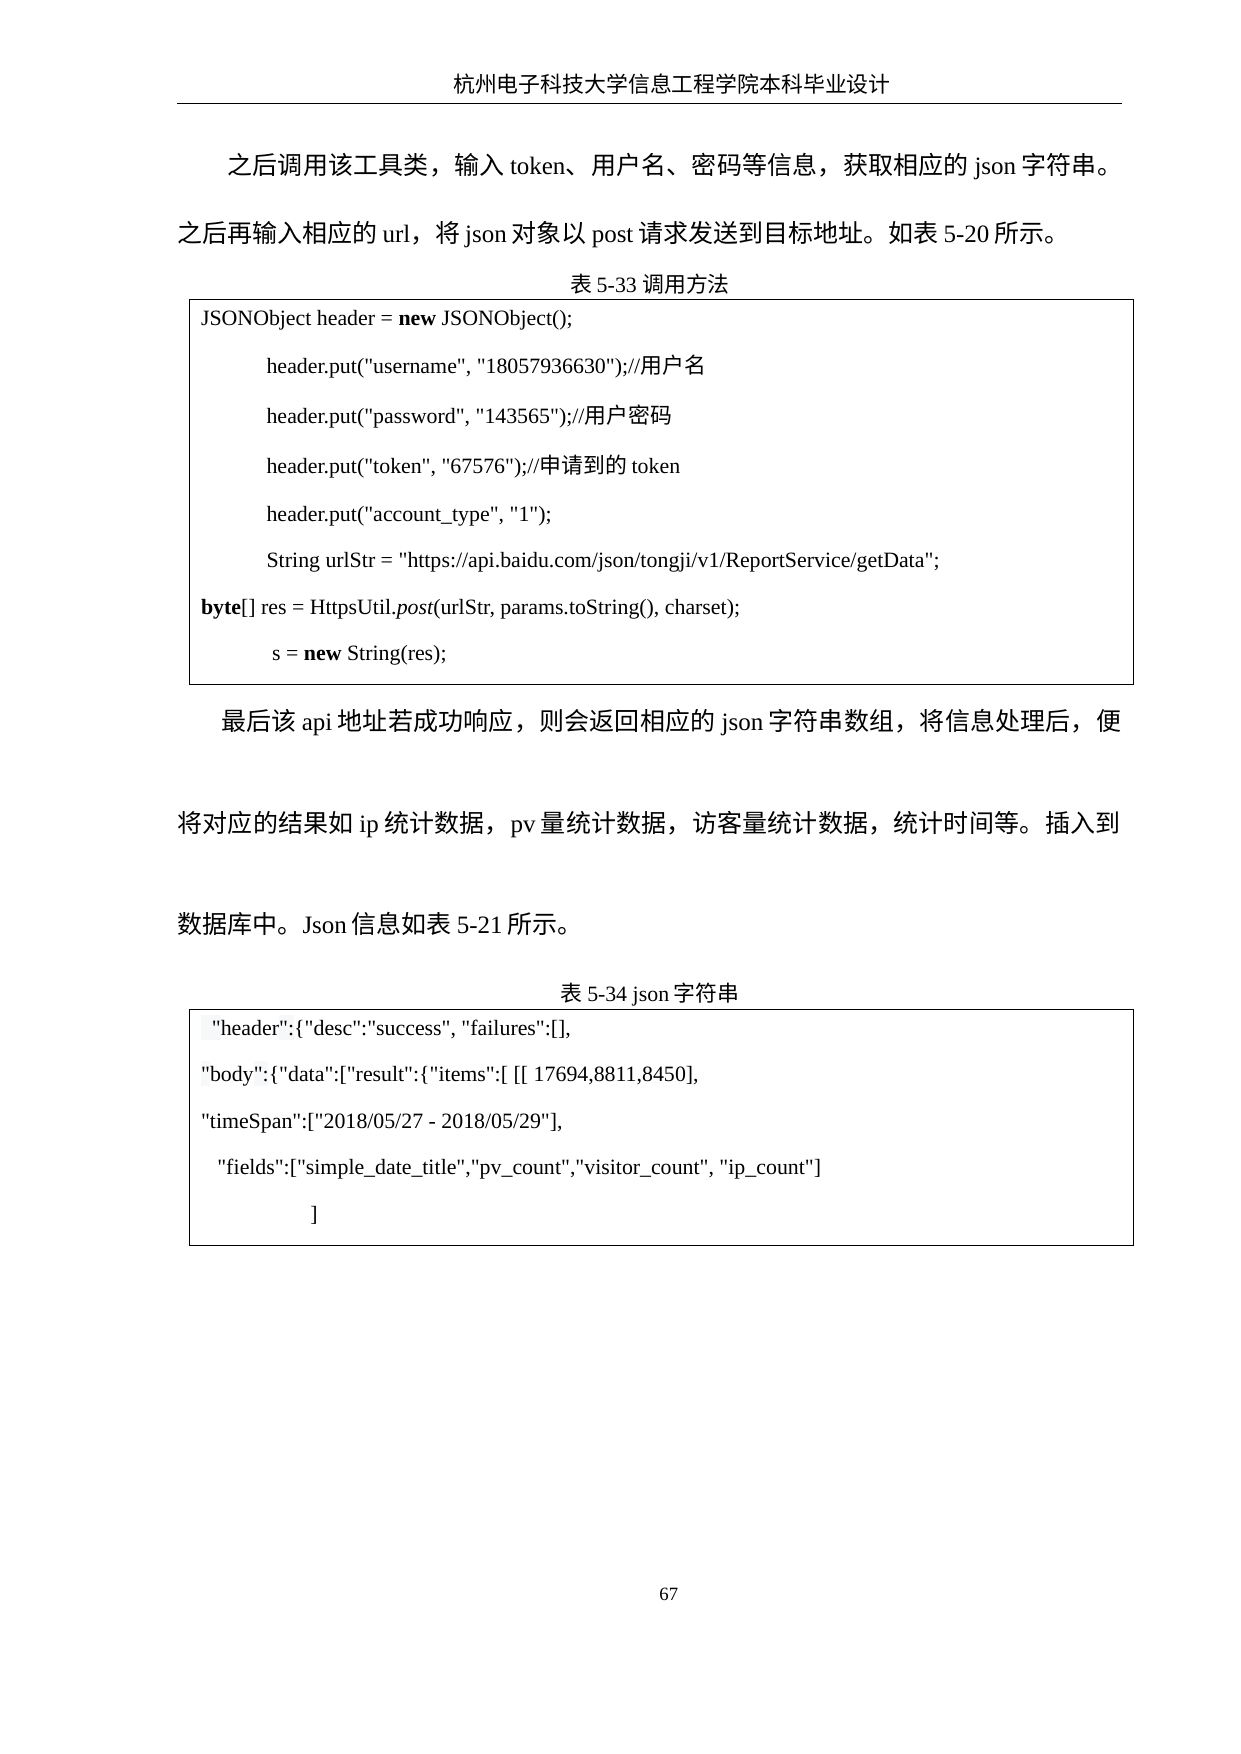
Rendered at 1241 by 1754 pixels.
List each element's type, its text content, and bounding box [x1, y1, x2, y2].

table_header JSONObject header = new JSONObject(); header.put("username", "18057936630");//用户名 header.put("password", "143565");//用户密码 header.put("token", "67576");//申请到的token header.put("account_type", "1"); String urlStr = "https://api.baidu.com/json/tongji/v1/ReportService/getData"; byte[] res = HttpsUtil.post(urlStr, params.toString(), charset); s = new String(res); [190, 300, 1133, 684]
text 之后调用该工具类，输入token、用户名、密码等信息，获取相应的json字符串。之后再输入相应的url，将json对象以post请求发送到目标地址。如表5-20所示。 [177, 129, 1122, 265]
table_header "header":{"desc":"success", "failures":[], "body":{"data":["result":{"items":[ [[ 17694,8811,8450], "timeSpan":["2018/05/27 - 2018/05/29"], "fields":["simple_date_title","pv_count","visitor_count", "ip_count"] ] [190, 1010, 1133, 1244]
text 最后该api地址若成功响应，则会返回相应的json字符串数组，将信息处理后，便将对应的结果如ip统计数据，pv量统计数据，访客量统计数据，统计时间等。插入到数据库中。Json信息如表5-21所示。 [177, 685, 1122, 957]
